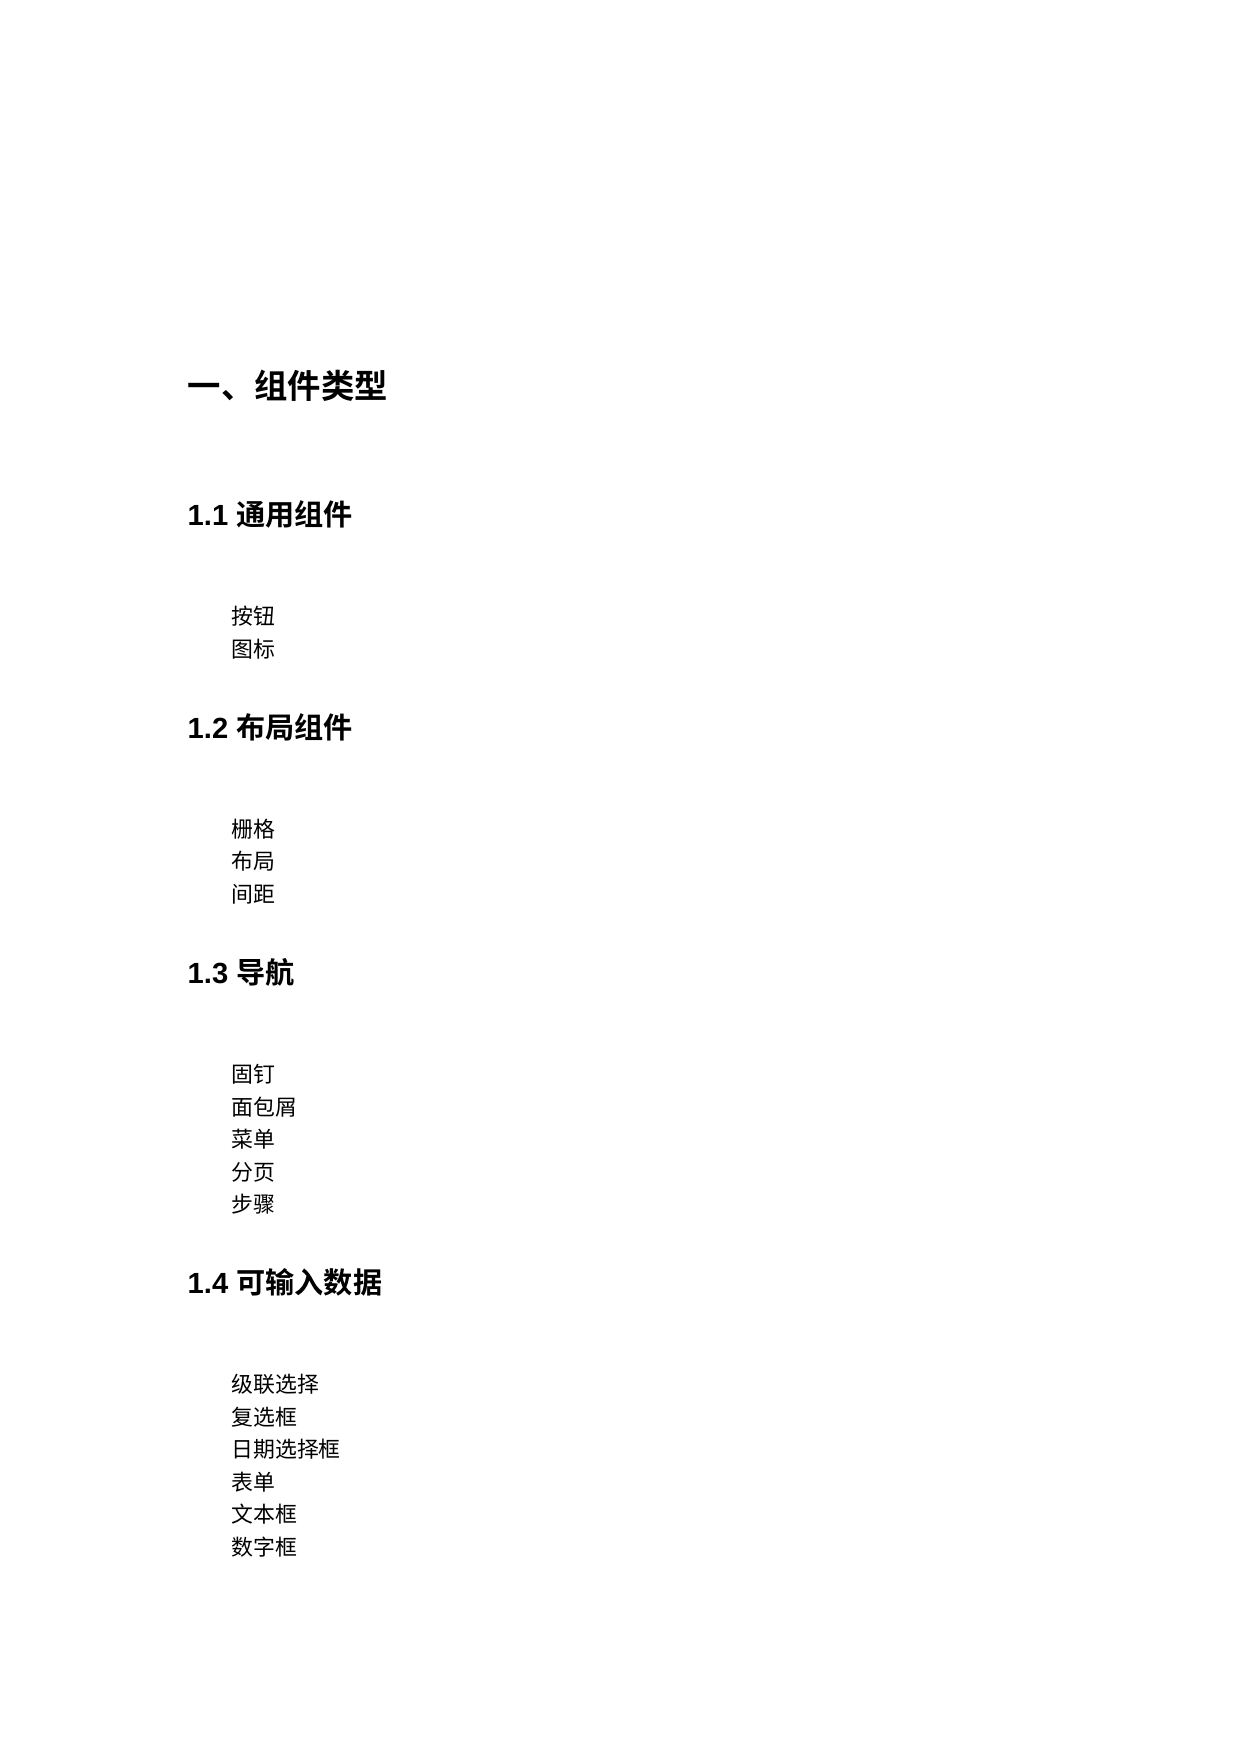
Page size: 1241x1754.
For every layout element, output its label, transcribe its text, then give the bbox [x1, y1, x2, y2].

text 步骤 [187, 1187, 1053, 1219]
text 固钉 [187, 1057, 1053, 1089]
text 面包屑 [187, 1089, 1053, 1122]
subtitle 布局组件 [187, 693, 1053, 758]
text 日期选择框 [187, 1432, 1053, 1464]
text 复选框 [187, 1399, 1053, 1432]
subtitle 可输入数据 [187, 1248, 1053, 1313]
text 菜单 [187, 1122, 1053, 1154]
text 图标 [187, 631, 1053, 664]
subtitle 通用组件 [187, 480, 1053, 545]
subtitle 组件类型 [187, 352, 1053, 417]
text 栅格 [187, 811, 1053, 844]
text 布局 [187, 844, 1053, 876]
text 数字框 [187, 1529, 1053, 1562]
text 表单 [187, 1464, 1053, 1497]
text 文本框 [187, 1497, 1053, 1529]
subtitle 导航 [187, 938, 1053, 1003]
text 按钮 [187, 599, 1053, 631]
text 分页 [187, 1154, 1053, 1187]
text 级联选择 [187, 1367, 1053, 1399]
text 间距 [187, 876, 1053, 909]
